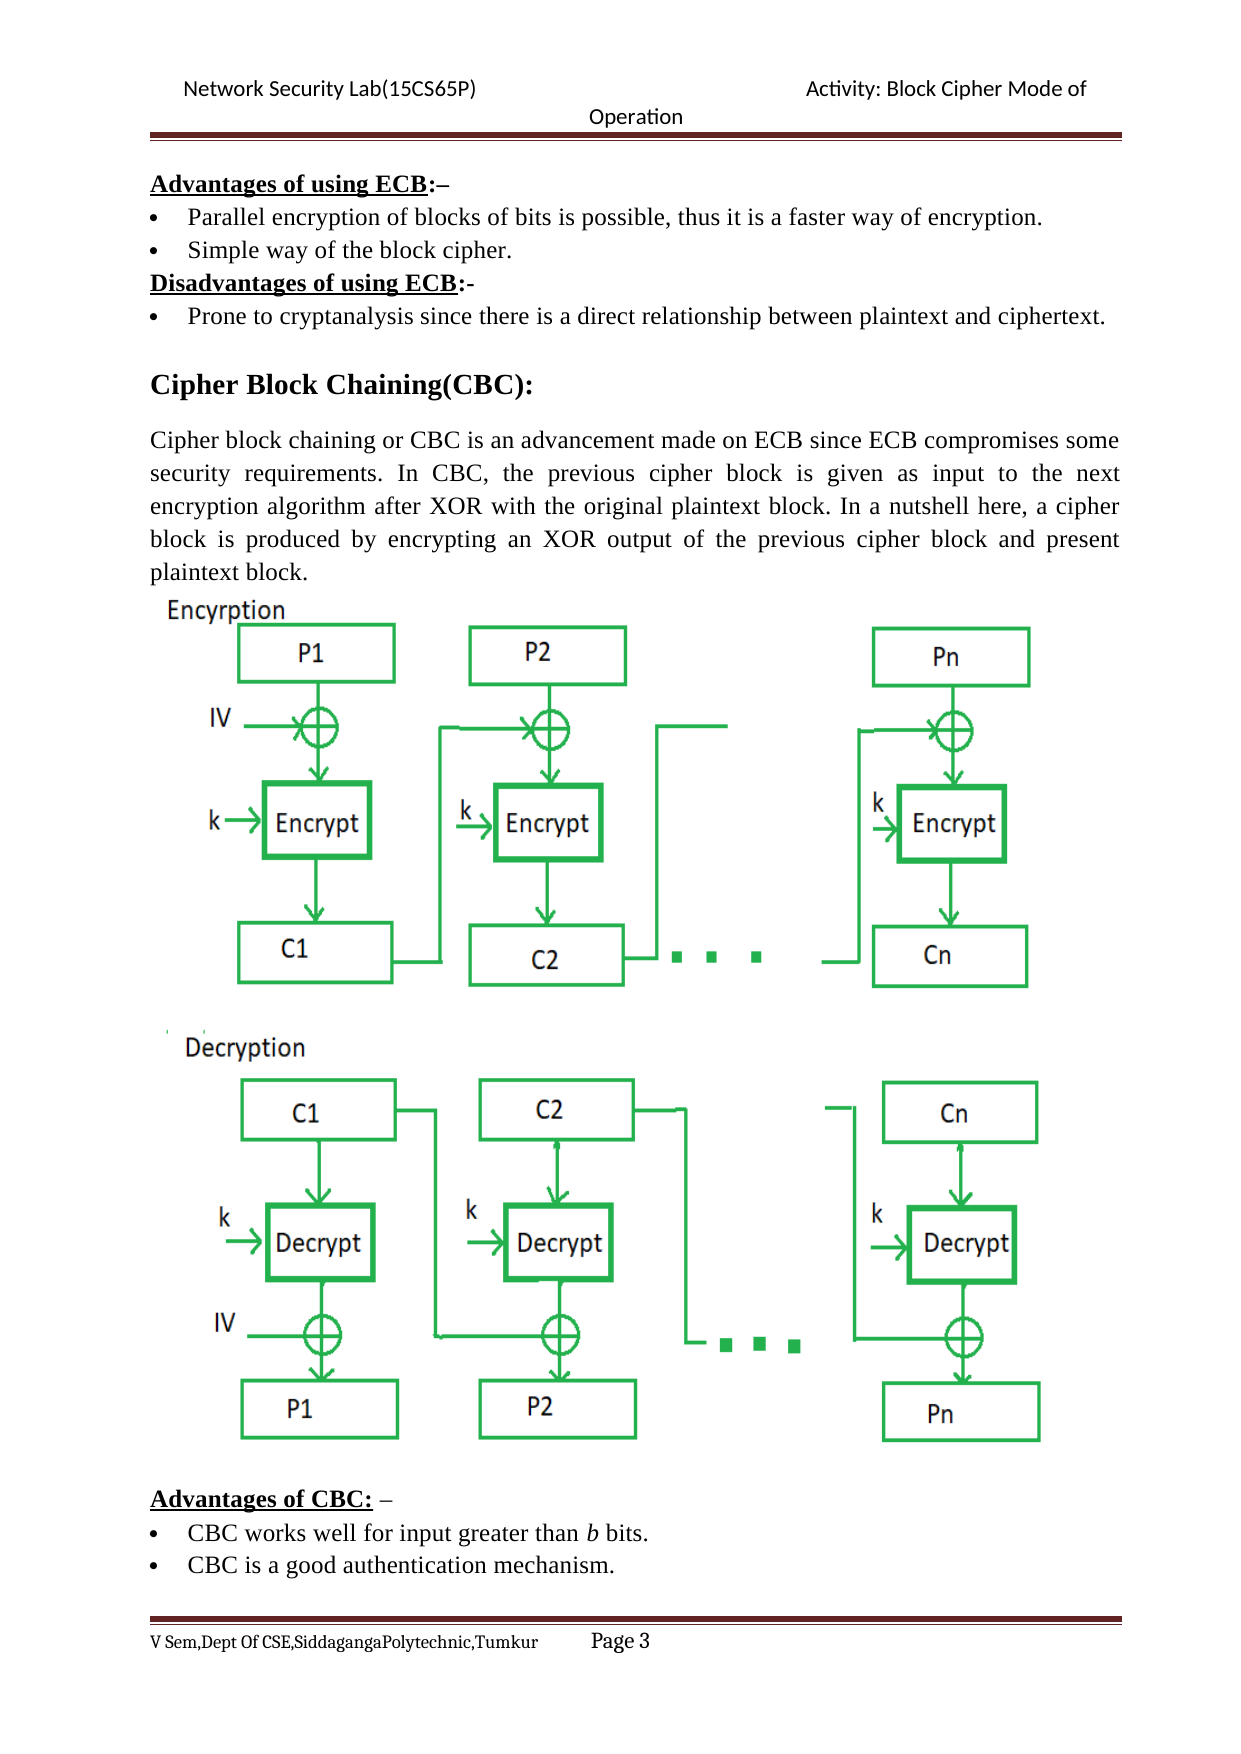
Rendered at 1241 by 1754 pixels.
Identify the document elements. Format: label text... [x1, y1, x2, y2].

text Disadvantages of using ECB:- [150, 268, 1122, 297]
picture [150, 590, 1091, 1460]
list Prone to cryptanalysis since there is a direct relationship between plaintext and ciphertext. [150, 301, 1122, 330]
list CBC works well for input greater than b bits. [150, 1518, 1122, 1546]
list CBC is a good authentication mechanism. [150, 1551, 1122, 1579]
text Cipher block chaining or CBC is an advancement made on ECB since ECB compromises some security requirements. In CBC, the previous cipher block is given as input to the next encryption algorithm after XOR with the original plaintext block. In a nutshell here, a cipher block is produced by encrypting an XOR output of the previous cipher block and present plaintext block. [150, 425, 1122, 586]
text Advantages of using ECB:– [150, 169, 1122, 198]
text Cipher Block Chaining(CBC): [150, 367, 1122, 401]
list Parallel encryption of blocks of bits is possible, thus it is a faster way of encryption. [150, 202, 1122, 231]
text Advantages of CBC: – [150, 1484, 1122, 1513]
list Simple way of the block cipher. [150, 235, 1122, 264]
